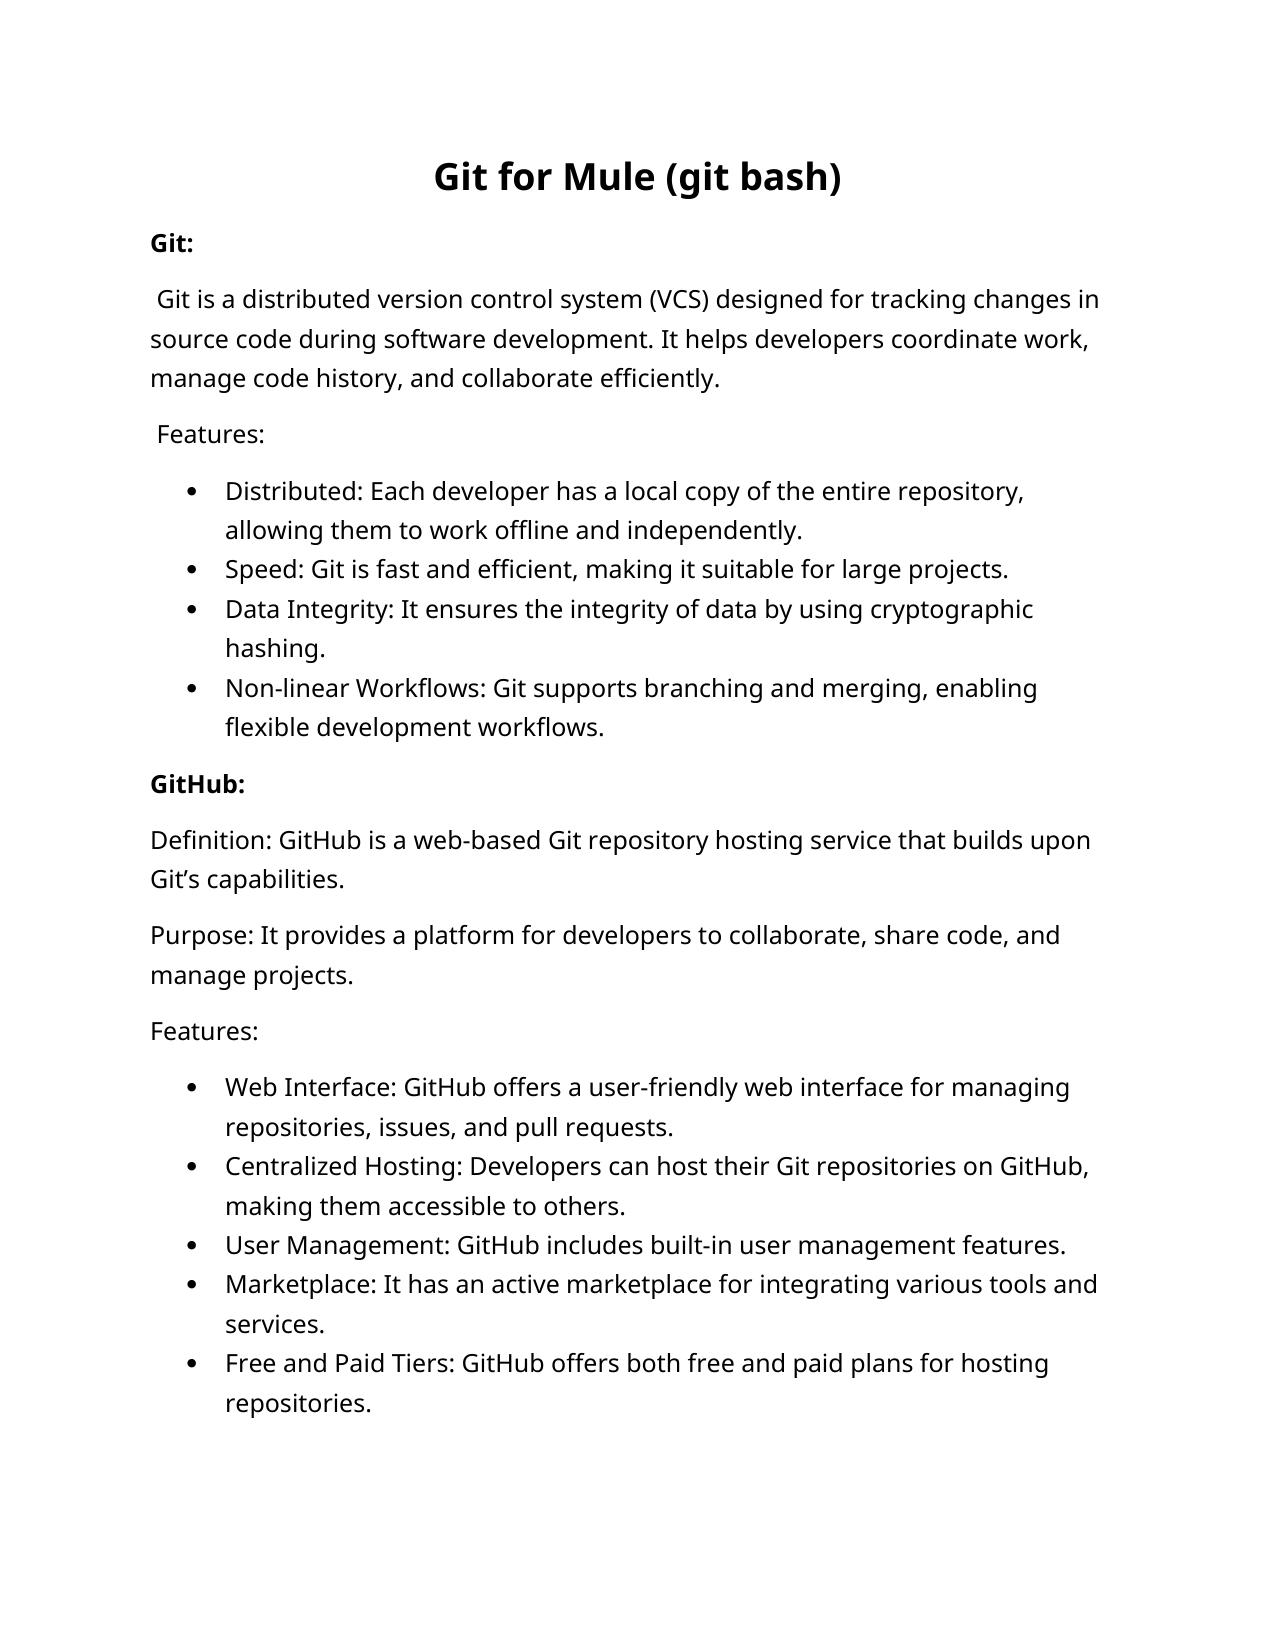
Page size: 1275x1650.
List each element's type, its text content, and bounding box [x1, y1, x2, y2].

text Features: [150, 1014, 1125, 1048]
list Distributed: Each developer has a local copy of the entire repository, allowing them to work offline and independently. [187, 473, 1125, 547]
text Git is a distributed version control system (VCS) designed for tracking changes in source code during software development. It helps developers coordinate work, manage code history, and collaborate efficiently. [150, 282, 1125, 395]
list Marketplace: It has an active marketplace for integrating various tools and services. [187, 1267, 1125, 1341]
text Purpose: It provides a platform for developers to collaborate, share code, and manage projects. [150, 918, 1125, 992]
list Data Integrity: It ensures the integrity of data by using cryptographic hashing. [187, 592, 1125, 665]
list Centralized Hosting: Developers can host their Git repositories on GitHub, making them accessible to others. [187, 1149, 1125, 1222]
list Web Interface: GitHub offers a user-friendly web interface for managing repositories, issues, and pull requests. [187, 1070, 1125, 1143]
text Features: [150, 417, 1125, 451]
text Git for Mule (git bash) [150, 150, 1125, 201]
text GitHub: [150, 766, 1125, 800]
text Definition: GitHub is a web-based Git repository hosting service that builds upon Git’s capabilities. [150, 822, 1125, 896]
list User Management: GitHub includes built-in user management features. [187, 1228, 1125, 1262]
list Free and Paid Tiers: GitHub offers both free and paid plans for hosting repositories. [187, 1346, 1125, 1420]
list Speed: Git is fast and efficient, making it suitable for large projects. [187, 552, 1125, 586]
text Git: [150, 226, 1125, 260]
list Non-linear Workflows: Git supports branching and merging, enabling flexible development workflows. [187, 671, 1125, 744]
